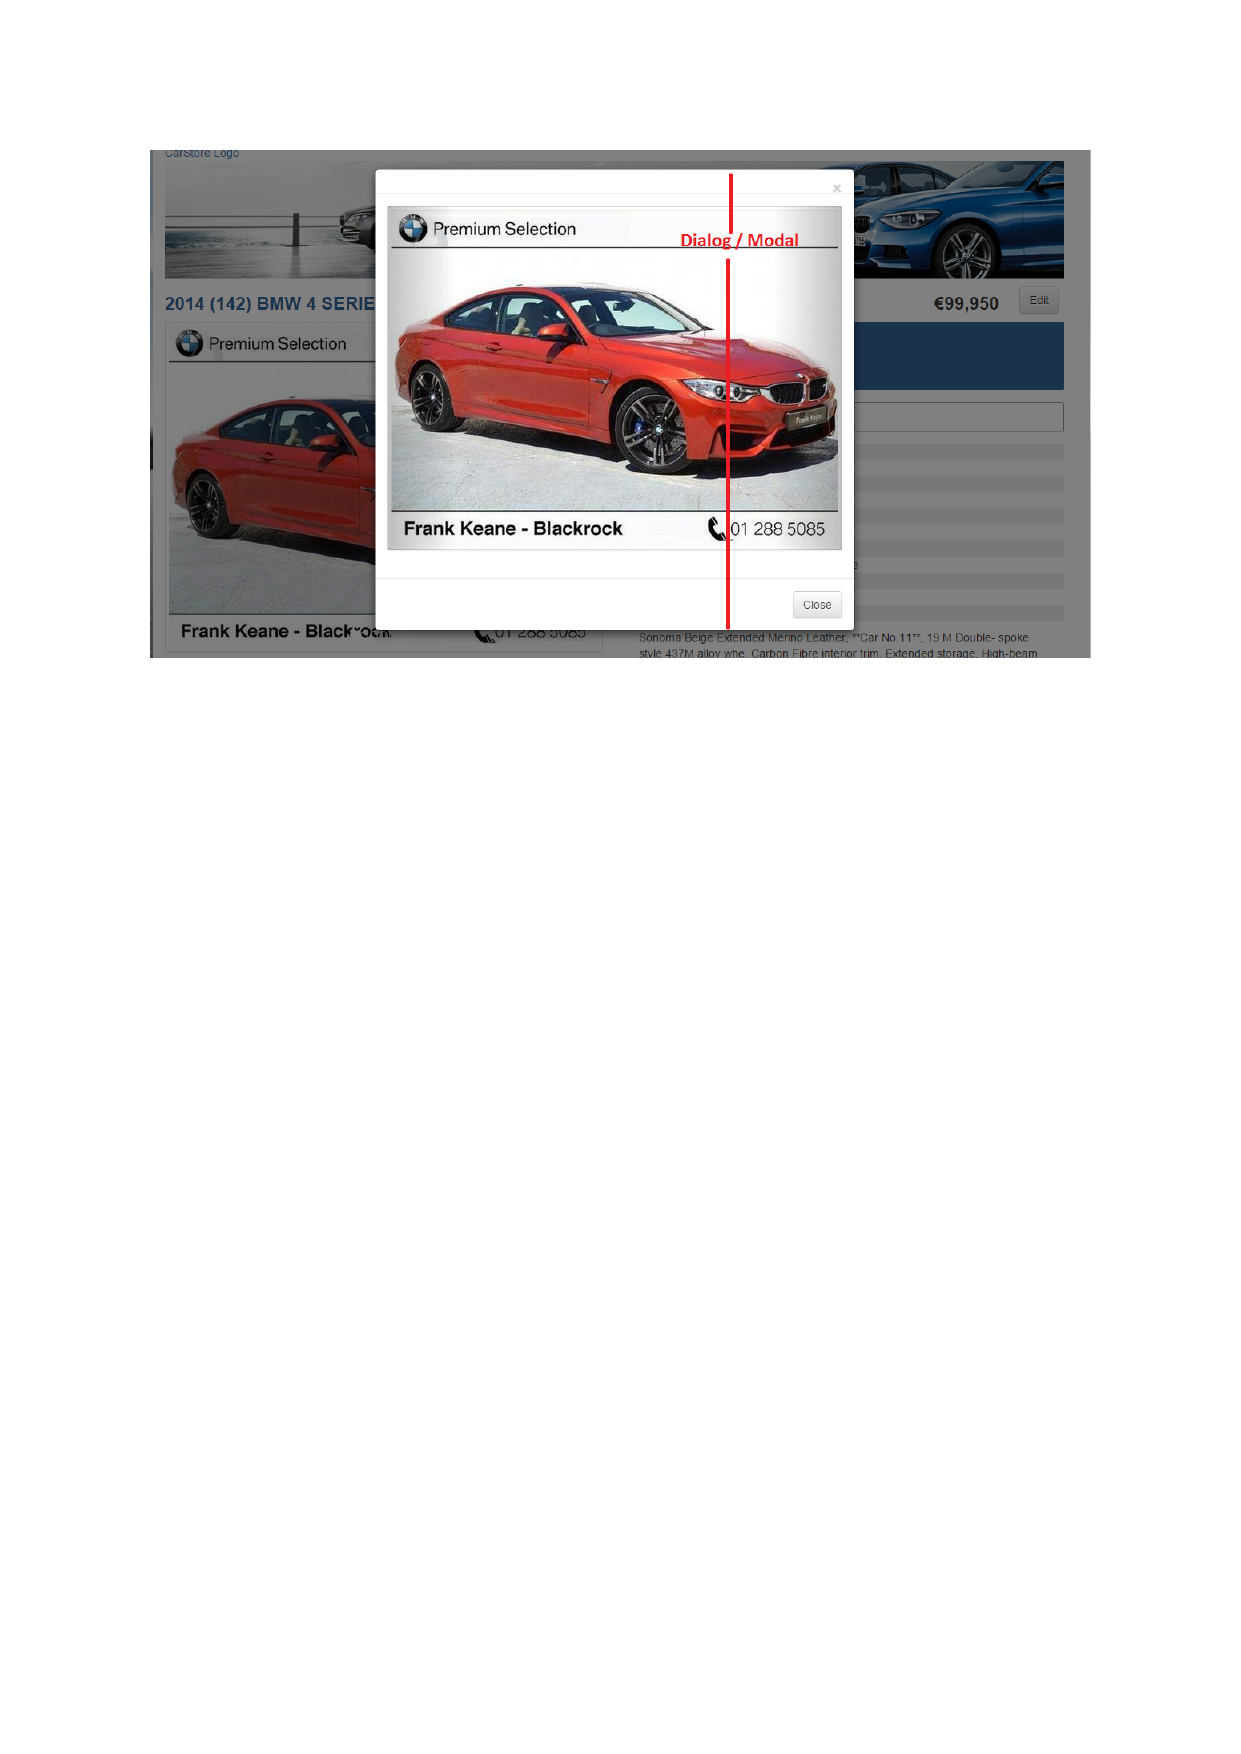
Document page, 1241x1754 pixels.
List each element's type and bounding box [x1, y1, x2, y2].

picture [150, 150, 1091, 658]
